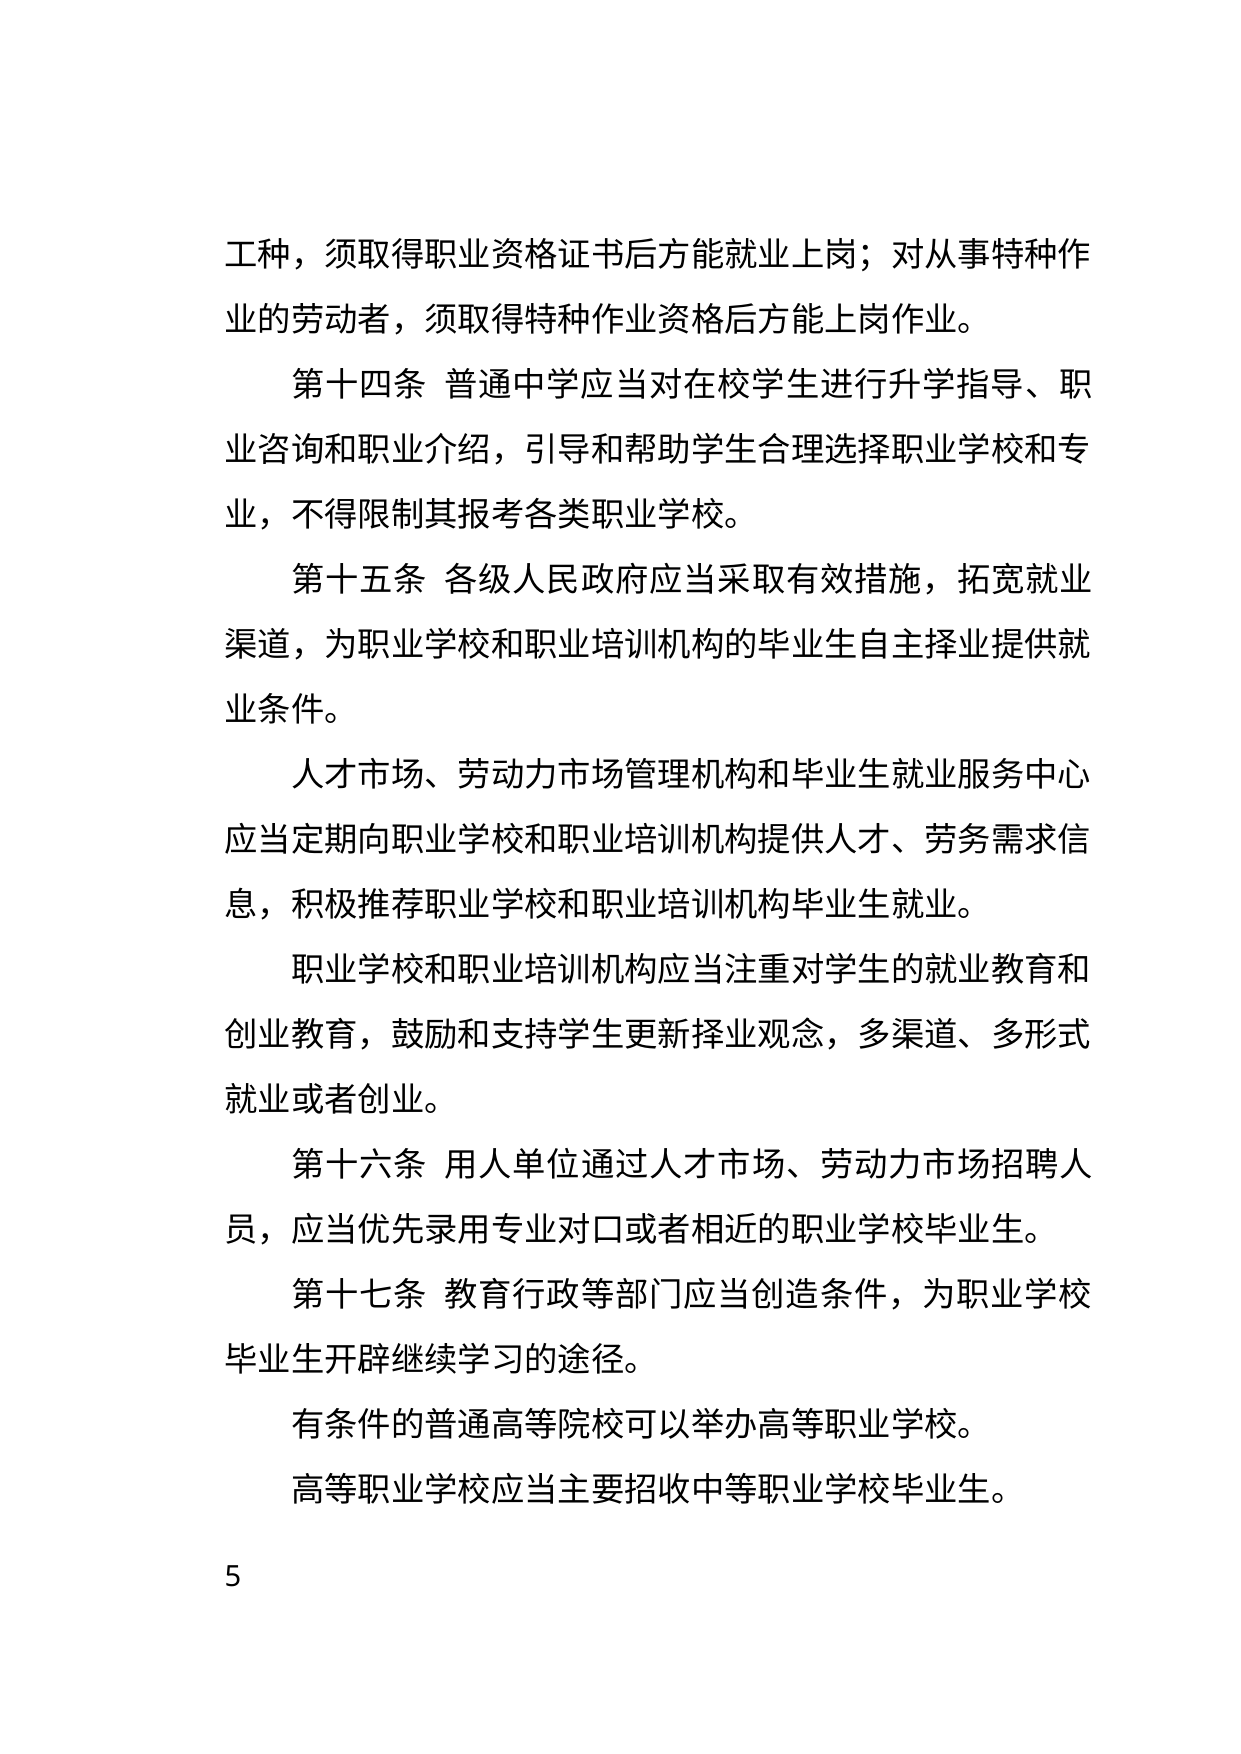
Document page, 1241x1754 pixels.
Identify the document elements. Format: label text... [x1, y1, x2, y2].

text 有条件的普通高等院校可以举办高等职业学校。 [224, 1389, 1093, 1454]
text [224, 219, 1093, 349]
text 高等职业学校应当主要招收中等职业学校毕业生。 [224, 1454, 1093, 1519]
text 第十六条 用人单位通过人才市场、劳动力市场招聘人员，应当优先录用专业对口或者相近的职业学校毕业生。 [224, 1129, 1093, 1259]
text 职业学校和职业培训机构应当注重对学生的就业教育和创业教育，鼓励和支持学生更新择业观念，多渠道、多形式就业或者创业。 [224, 934, 1093, 1129]
text 第十五条 各级人民政府应当采取有效措施，拓宽就业渠道，为职业学校和职业培训机构的毕业生自主择业提供就业条件。 [224, 544, 1093, 739]
text 第十四条 普通中学应当对在校学生进行升学指导、职业咨询和职业介绍，引导和帮助学生合理选择职业学校和专业，不得限制其报考各类职业学校。 [224, 349, 1093, 544]
text 人才市场、劳动力市场管理机构和毕业生就业服务中心应当定期向职业学校和职业培训机构提供人才、劳务需求信息，积极推荐职业学校和职业培训机构毕业生就业。 [224, 739, 1093, 934]
text 第十七条 教育行政等部门应当创造条件，为职业学校毕业生开辟继续学习的途径。 [224, 1259, 1093, 1389]
